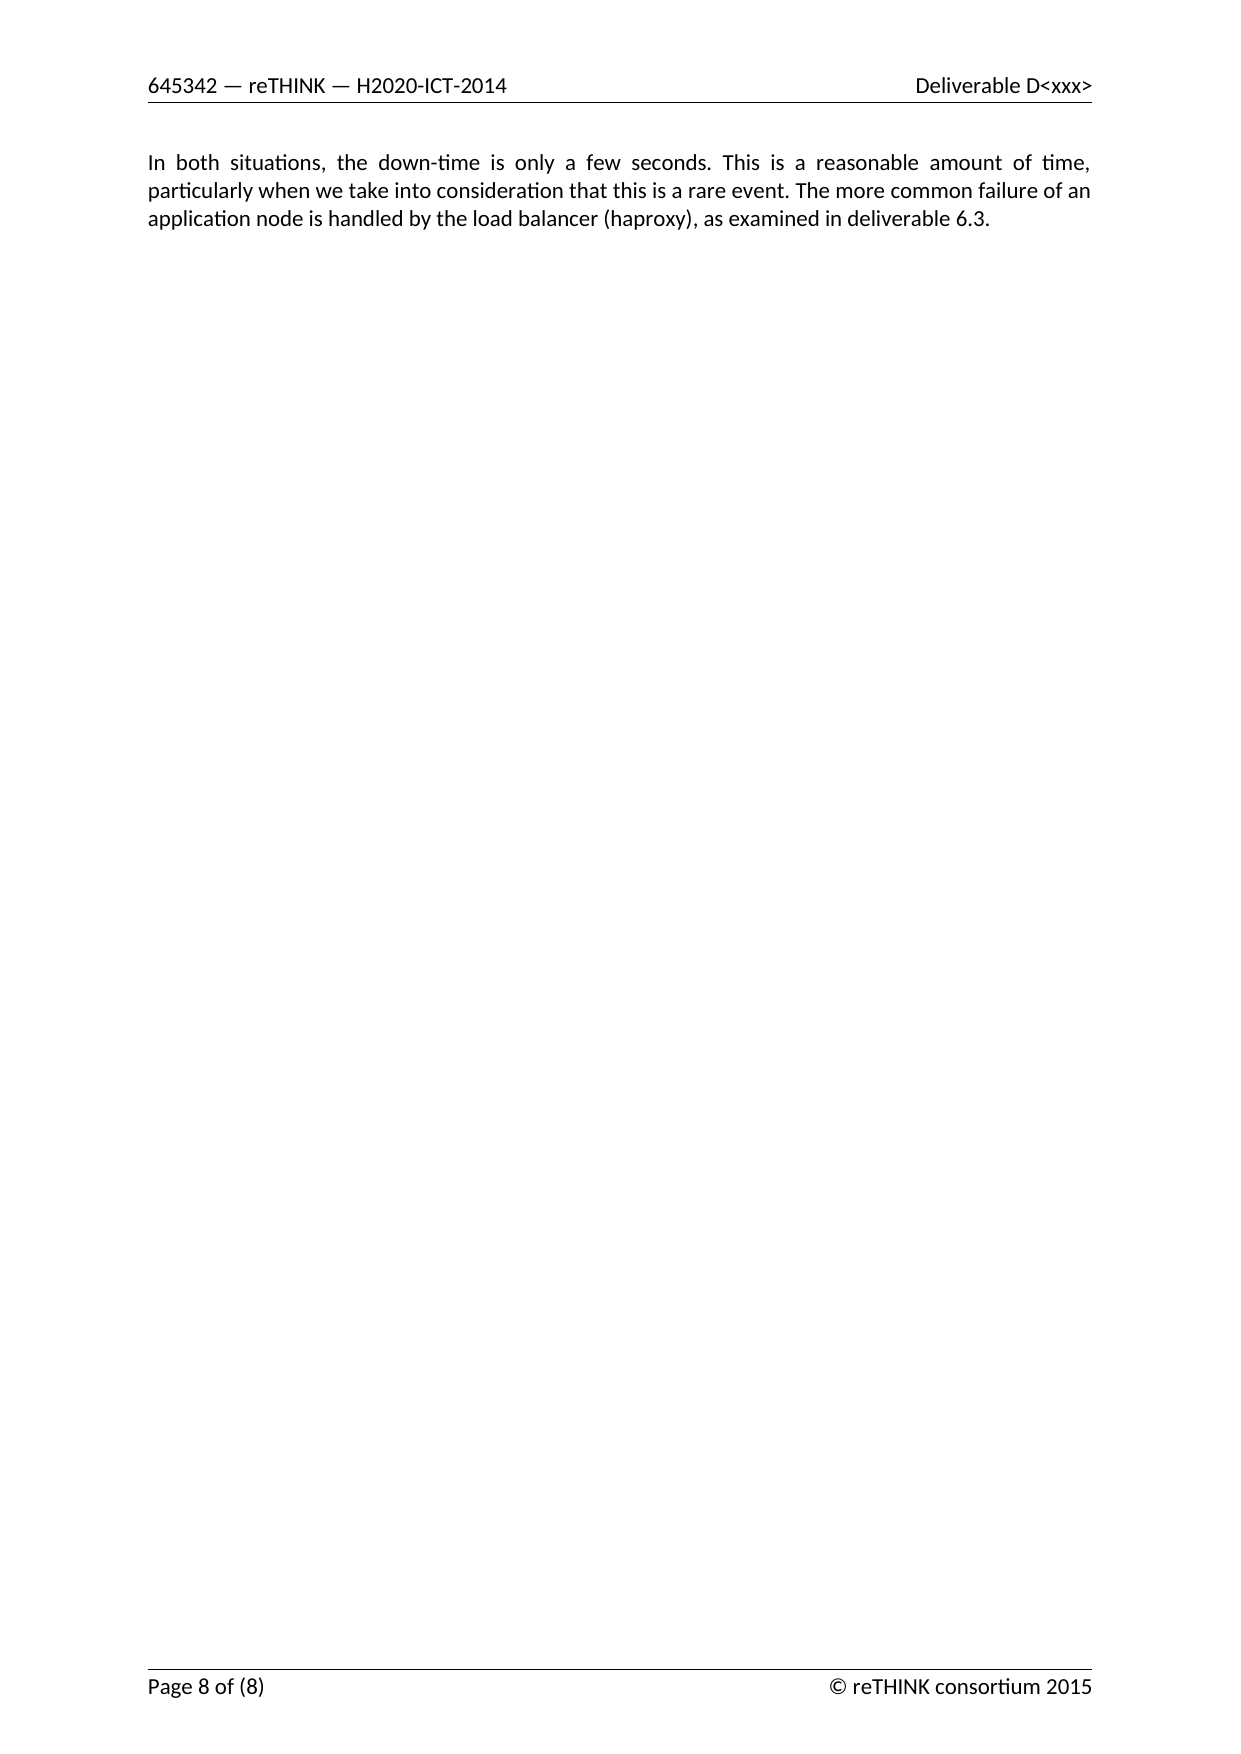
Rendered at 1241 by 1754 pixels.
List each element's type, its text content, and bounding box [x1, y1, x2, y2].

text In both situations, the down-time is only a few seconds. This is a reasonable amount of time, particularly when we take into consideration that this is a rare event. The more common failure of an application node is handled by the load balancer (haproxy), as examined in deliverable 6.3. [148, 148, 1092, 232]
